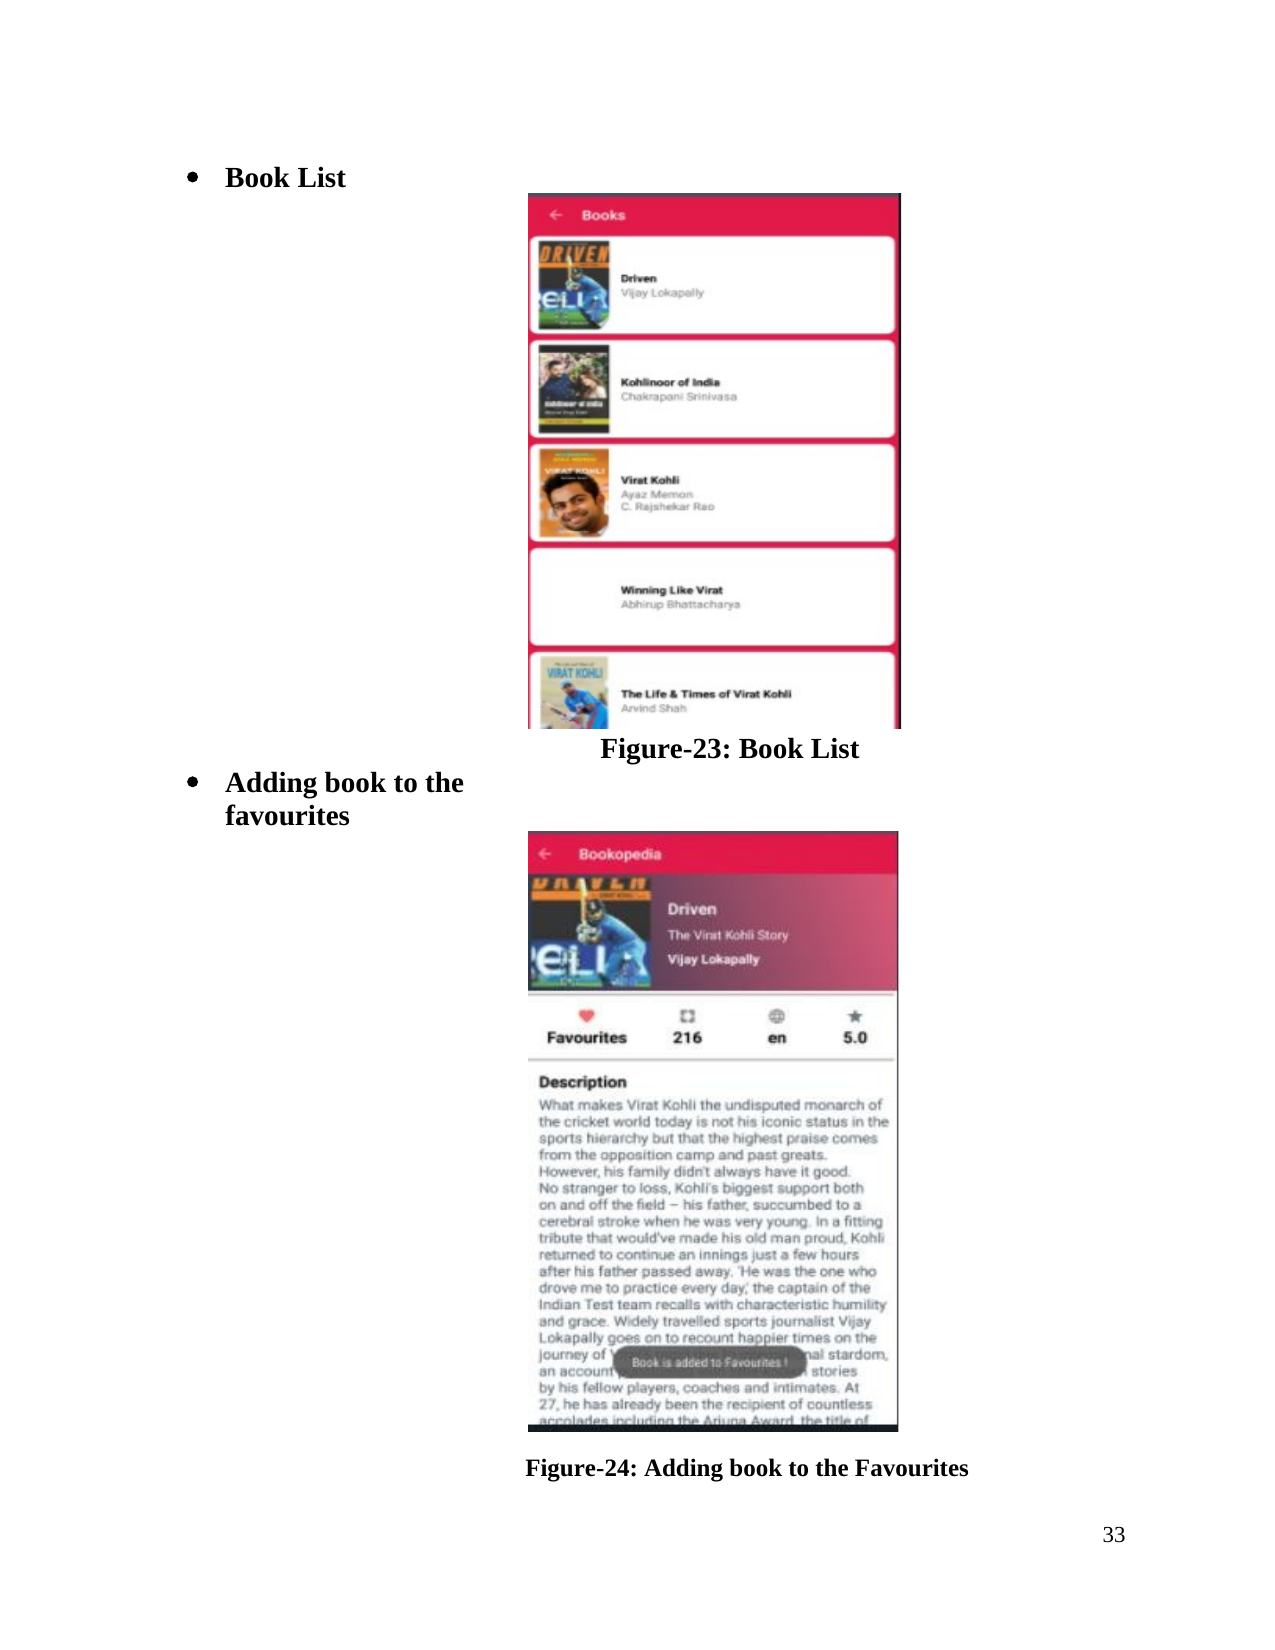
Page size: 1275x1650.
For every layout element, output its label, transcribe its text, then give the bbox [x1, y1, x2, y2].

list Adding book to the favourites [187, 765, 595, 832]
picture [528, 193, 902, 729]
list Book List [187, 160, 1221, 194]
subtitle Figure-24: Adding book to the Favourites [525, 1453, 1221, 1481]
text Figure-23: Book List [600, 732, 1221, 765]
picture [528, 831, 899, 1432]
